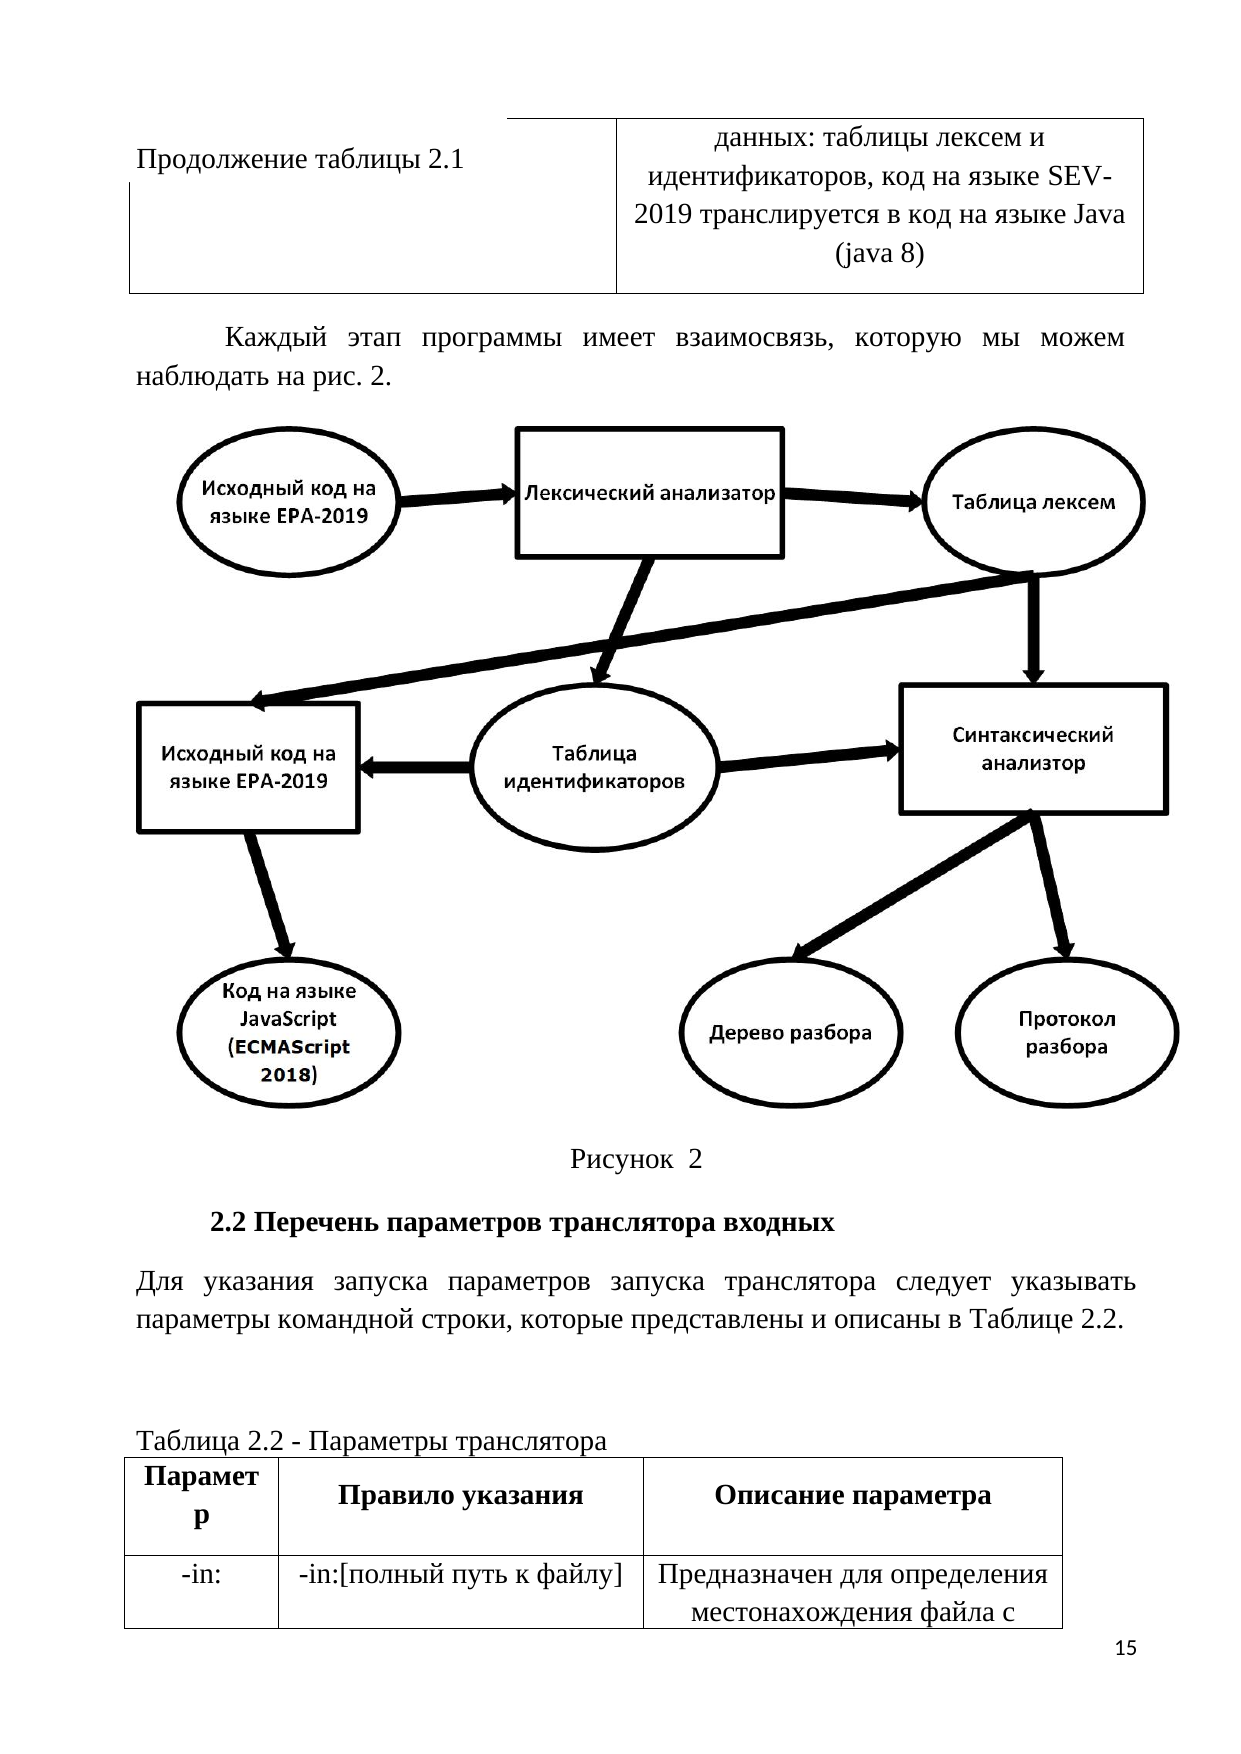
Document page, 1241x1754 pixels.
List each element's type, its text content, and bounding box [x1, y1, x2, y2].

text Рисунок 2 [136, 1142, 1137, 1175]
table_header Описание параметра [644, 1458, 1062, 1555]
table_cell Транслятор кода [130, 119, 616, 293]
text Для указания запуска параметров запуска транслятора следует указывать параметры командной строки, которые представлены и описаны в Таблице 2.2. [136, 1263, 1137, 1335]
table_header Параметр [125, 1458, 278, 1555]
text Таблица 2.2 - Параметры транслятора [136, 1423, 1137, 1457]
table_cell -in: [125, 1556, 278, 1628]
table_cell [617, 119, 1143, 293]
table_header Правило указания [279, 1458, 643, 1555]
subtitle 2.2 Перечень параметров транслятора входных [136, 1204, 1137, 1238]
picture [135, 425, 1180, 1109]
text Каждый этап программы имеет взаимосвязь, которую мы можем наблюдать на рис. 2. [136, 319, 1126, 391]
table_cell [644, 1556, 1062, 1628]
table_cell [279, 1556, 643, 1628]
